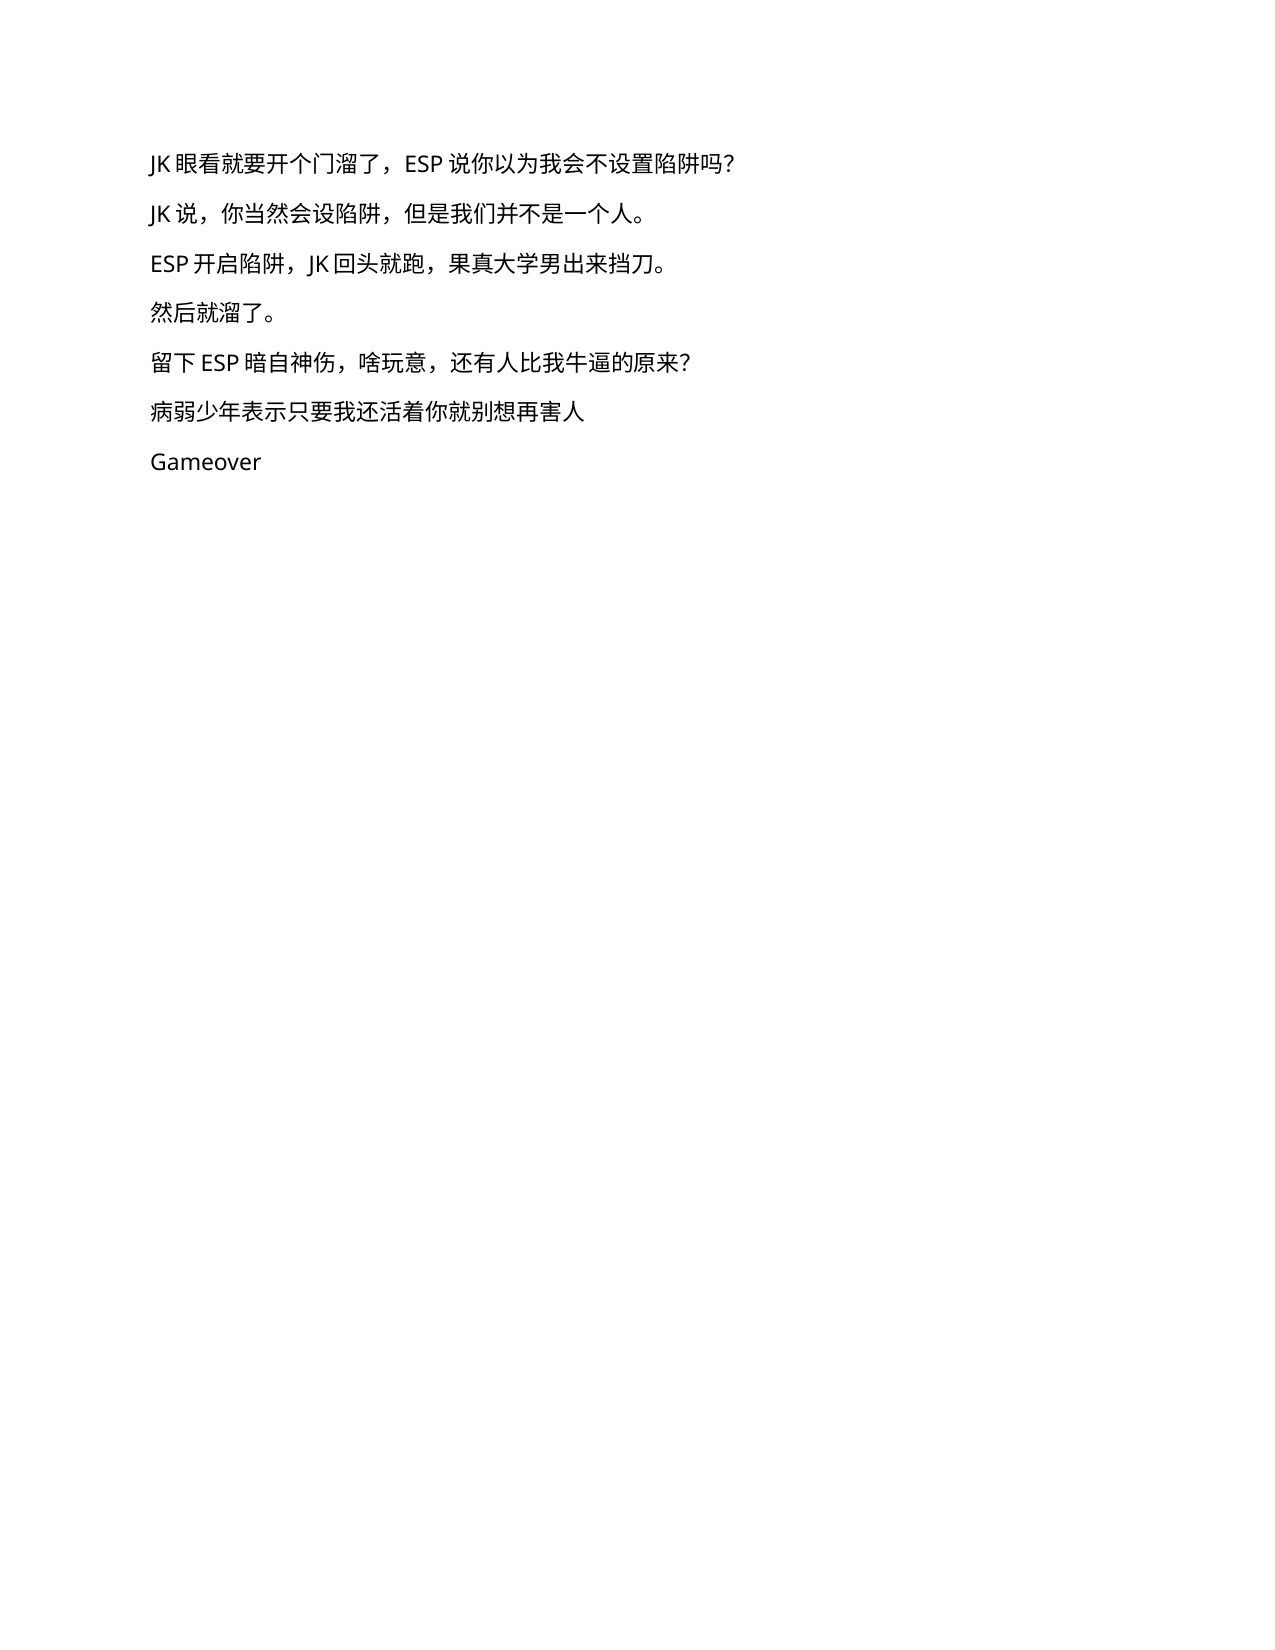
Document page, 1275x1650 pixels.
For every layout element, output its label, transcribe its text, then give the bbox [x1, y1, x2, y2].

text JK眼看就要开个门溜了，ESP说你以为我会不设置陷阱吗？ [150, 150, 1125, 179]
text ESP开启陷阱，JK回头就跑，果真大学男出来挡刀。 [150, 249, 1125, 278]
text 留下ESP暗自神伤，啥玩意，还有人比我牛逼的原来？ [150, 348, 1125, 377]
text 病弱少年表示只要我还活着你就别想再害人 [150, 398, 1125, 427]
text JK说，你当然会设陷阱，但是我们并不是一个人。 [150, 199, 1125, 228]
text 然后就溜了。 [150, 299, 1125, 327]
text Gameover [150, 447, 1125, 476]
